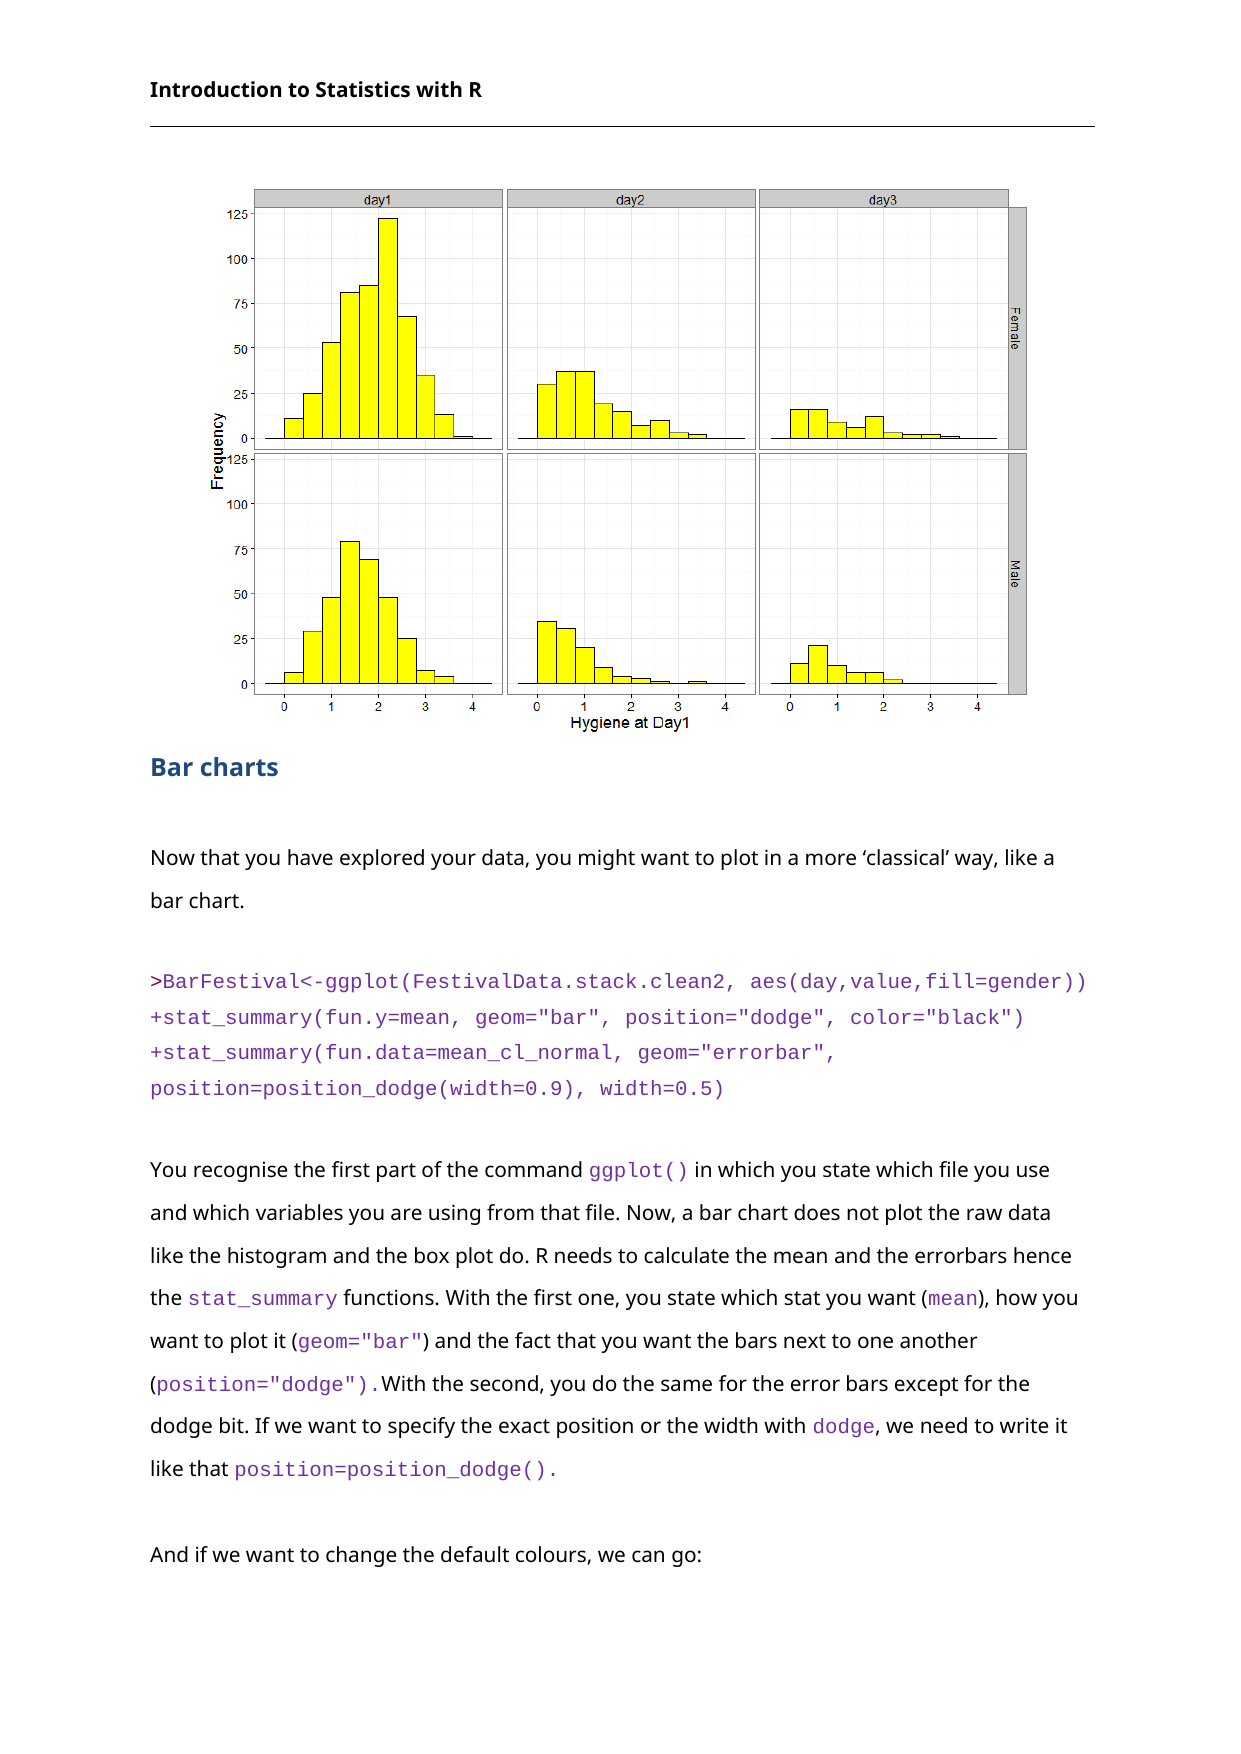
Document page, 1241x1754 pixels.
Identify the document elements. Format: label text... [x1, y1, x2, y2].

text +stat_summary(fun.y=mean, geom="bar", position="dodge", color="black") +stat_summary(fun.data=mean_cl_normal, geom="errorbar", position=position_dodge(width=0.9), width=0.5) [150, 1007, 1090, 1101]
subtitle Bar charts [150, 750, 1090, 784]
text Now that you have explored your data, you might want to plot in a more ‘classical’ way, like a bar chart. [150, 843, 1090, 914]
picture [206, 176, 1034, 736]
text And if we want to change the default colours, we can go: [150, 1540, 1090, 1568]
text >BarFestival<-ggplot(FestivalData.stack.clean2, aes(day,value,fill=gender)) [150, 971, 1090, 995]
text You recognise the first part of the command ggplot() in which you state which file you use and which variables you are using from that file. Now, a bar chart does not plot the raw data like the histogram and the box plot do. R needs to calculate the mean and the errorbars hence the stat_summary functions. With the first one, you state which stat you want (mean), how you want to plot it (geom="bar") and the fact that you want the bars next to one another (position="dodge").With the second, you do the same for the error bars except for the dodge bit. If we want to specify the exact position or the width with dodge, we need to write it like that position=position_dodge(). [150, 1156, 1090, 1483]
